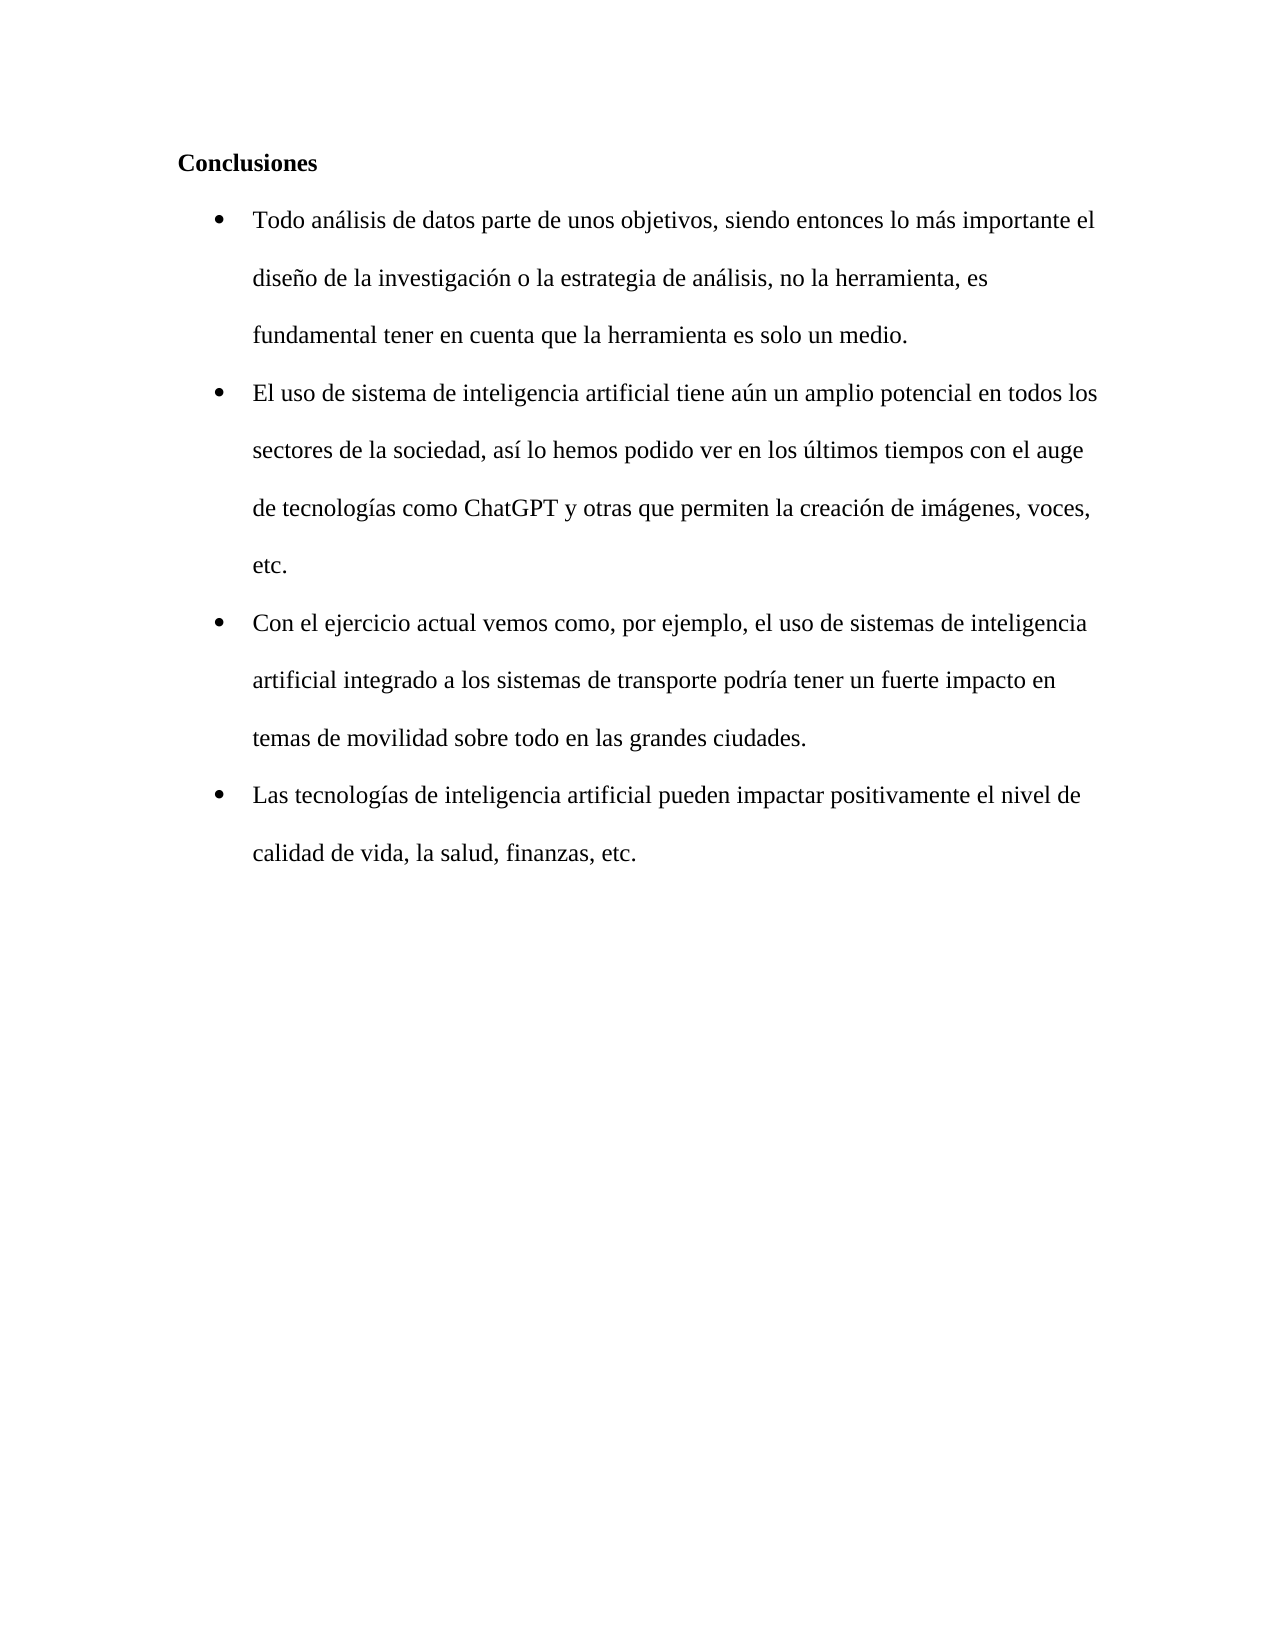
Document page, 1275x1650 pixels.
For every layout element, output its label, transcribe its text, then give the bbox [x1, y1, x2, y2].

list El uso de sistema de inteligencia artificial tiene aún un amplio potencial en todos los sectores de la sociedad, así lo hemos podido ver en los últimos tiempos con el auge de tecnologías como ChatGPT y otras que permiten la creación de imágenes, voces, etc. [215, 378, 1098, 579]
list Con el ejercicio actual vemos como, por ejemplo, el uso de sistemas de inteligencia artificial integrado a los sistemas de transporte podría tener un fuerte impacto en temas de movilidad sobre todo en las grandes ciudades. [215, 608, 1098, 751]
list Las tecnologías de inteligencia artificial pueden impactar positivamente el nivel de calidad de vida, la salud, finanzas, etc. [215, 780, 1098, 866]
subtitle Conclusiones [177, 148, 1098, 176]
